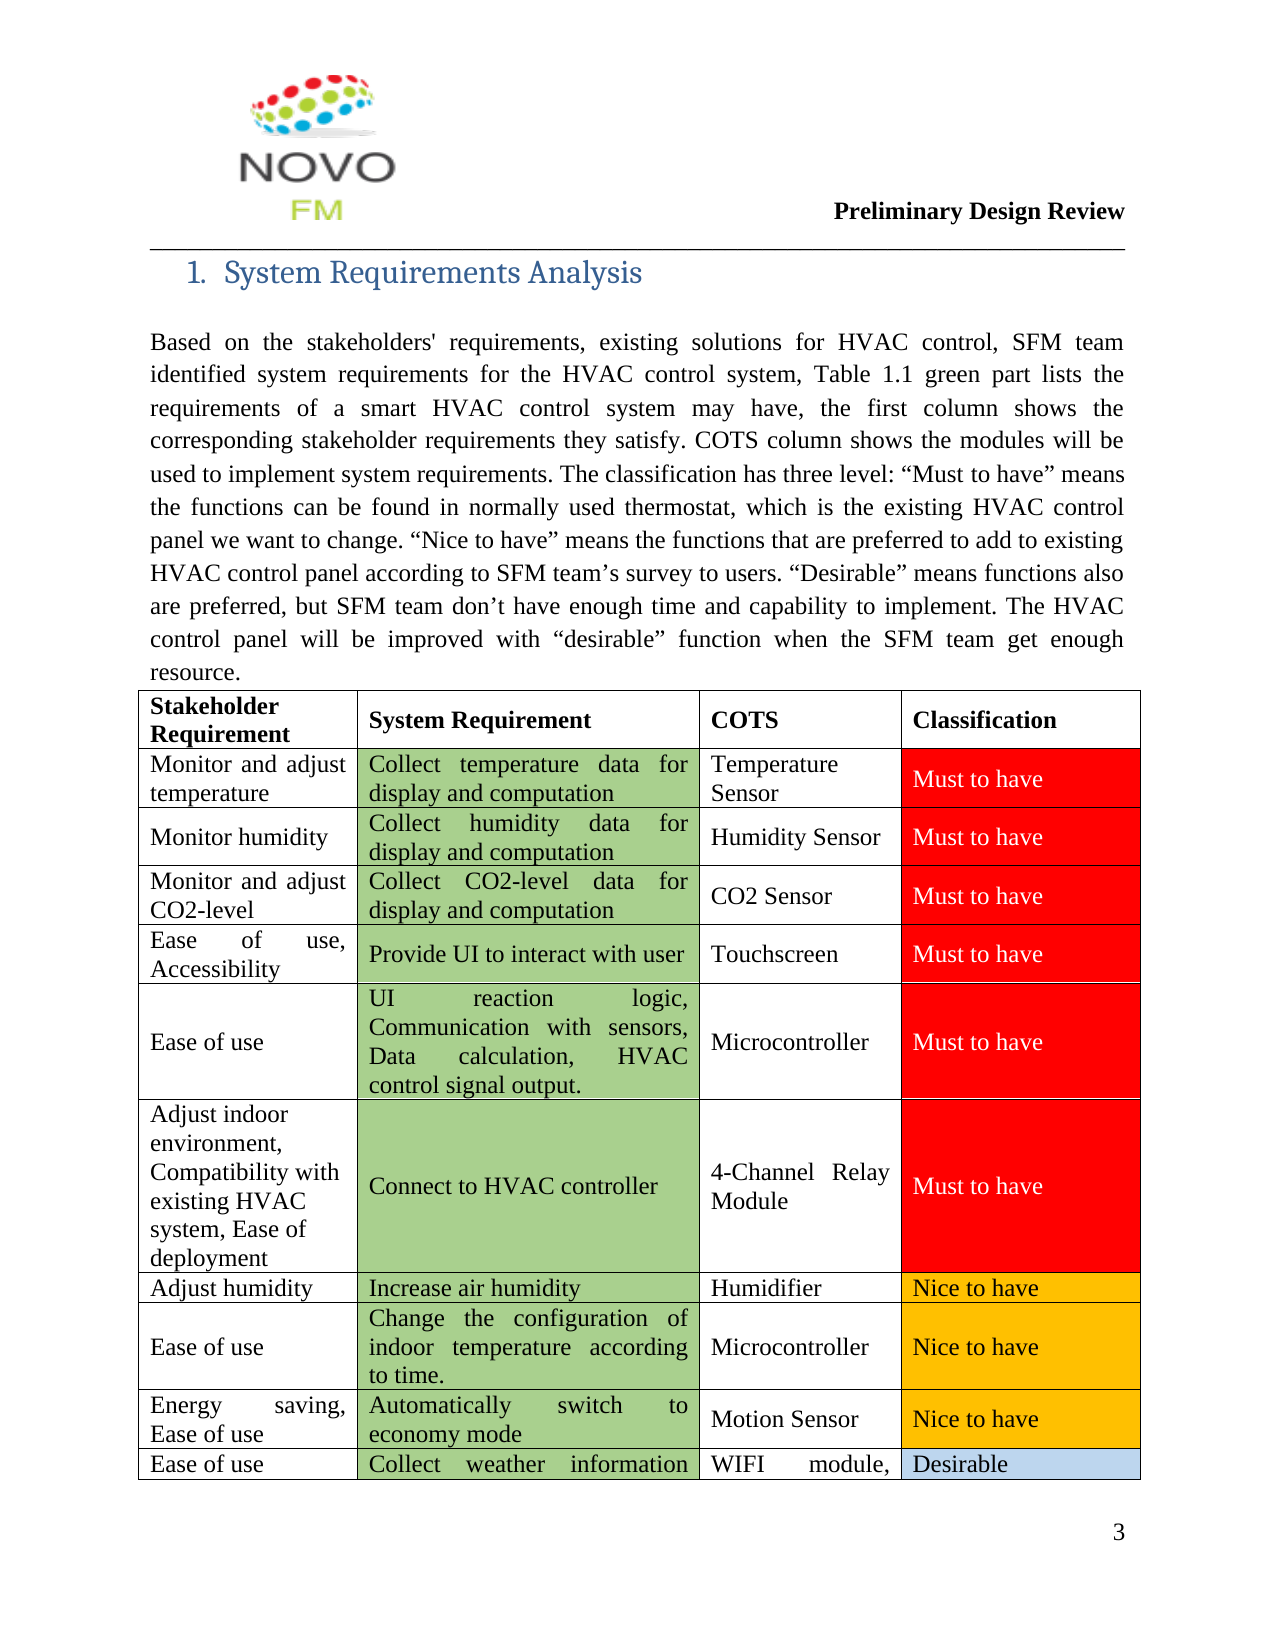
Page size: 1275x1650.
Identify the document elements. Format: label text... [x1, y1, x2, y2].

table_cell Monitor and adjust temperature [139, 749, 357, 807]
table_cell Humidifier [700, 1273, 901, 1302]
table_cell Touchscreen [700, 925, 901, 982]
table_cell Change the configuration of indoor temperature according to time. [358, 1303, 699, 1389]
table_cell Must to have [902, 1100, 1140, 1272]
table_cell Nice to have [902, 1390, 1140, 1448]
table_cell Must to have [902, 925, 1140, 982]
table_cell Monitor and adjust CO2-level [139, 866, 357, 924]
table_cell Motion Sensor [700, 1390, 901, 1448]
table_cell Must to have [902, 984, 1140, 1098]
table_cell Collect temperature data for display and computation [358, 749, 699, 807]
table_cell Connect to HVAC controller [358, 1100, 699, 1272]
table_cell WIFI module, weather forecast website [700, 1449, 901, 1479]
table_cell CO2 Sensor [700, 866, 901, 924]
table_cell Ease of use [139, 984, 357, 1098]
table_header Classification [902, 691, 1140, 748]
table_cell Must to have [902, 749, 1140, 807]
table_cell Nice to have [902, 1303, 1140, 1389]
table_header System Requirement [358, 691, 699, 748]
table_cell Monitor humidity [139, 808, 357, 865]
table_cell Microcontroller [700, 984, 901, 1098]
table_cell Provide UI to interact with user [358, 925, 699, 982]
table_cell Temperature Sensor [700, 749, 901, 807]
table_cell Energy saving, Ease of use [139, 1390, 357, 1448]
text Based on the stakeholders' requirements, existing solutions for HVAC control, SFM team identified system requirements for the HVAC control system, Table 1.1 green part lists the requirements of a smart HVAC control system may have, the first column shows the corresponding stakeholder requirements they satisfy. COTS column shows the modules will be used to implement system requirements. The classification has three level: “Must to have” means the functions can be found in normally used thermostat, which is the existing HVAC control panel we want to change. “Nice to have” means the functions that are preferred to add to existing HVAC control panel according to SFM team’s survey to users. “Desirable” means functions also are preferred, but SFM team don’t have enough time and capability to implement. The HVAC control panel will be improved with “desirable” function when the SFM team get enough resource. [150, 327, 1125, 686]
table_cell 4-Channel Relay Module [700, 1100, 901, 1272]
table_cell Ease of use [139, 1449, 357, 1479]
table_cell Adjust indoor environment, Compatibility with existing HVAC system, Ease of deployment [139, 1100, 357, 1272]
table_cell Increase air humidity [358, 1273, 699, 1302]
table_cell Desirable [902, 1449, 1140, 1479]
table_cell Must to have [902, 808, 1140, 865]
table_cell Humidity Sensor [700, 808, 901, 865]
subtitle System Requirements Analysis [187, 253, 1125, 292]
table_cell Must to have [902, 866, 1140, 924]
table_cell Microcontroller [700, 1303, 901, 1389]
table_header Stakeholder Requirement [139, 691, 357, 748]
table_cell Automatically switch to economy mode [358, 1390, 699, 1448]
picture [150, 75, 487, 220]
table_cell Ease of use, Accessibility [139, 925, 357, 982]
table_cell Collect weather information from internet [358, 1449, 699, 1479]
table_cell Adjust humidity [139, 1273, 357, 1302]
table_cell UI reaction logic, Communication with sensors, Data calculation, HVAC control signal output. [358, 984, 699, 1098]
table_cell Ease of use [139, 1303, 357, 1389]
table_cell Collect CO2-level data for display and computation [358, 866, 699, 924]
table_header COTS [700, 691, 901, 748]
table_cell Nice to have [902, 1273, 1140, 1302]
table_cell Collect humidity data for display and computation [358, 808, 699, 865]
